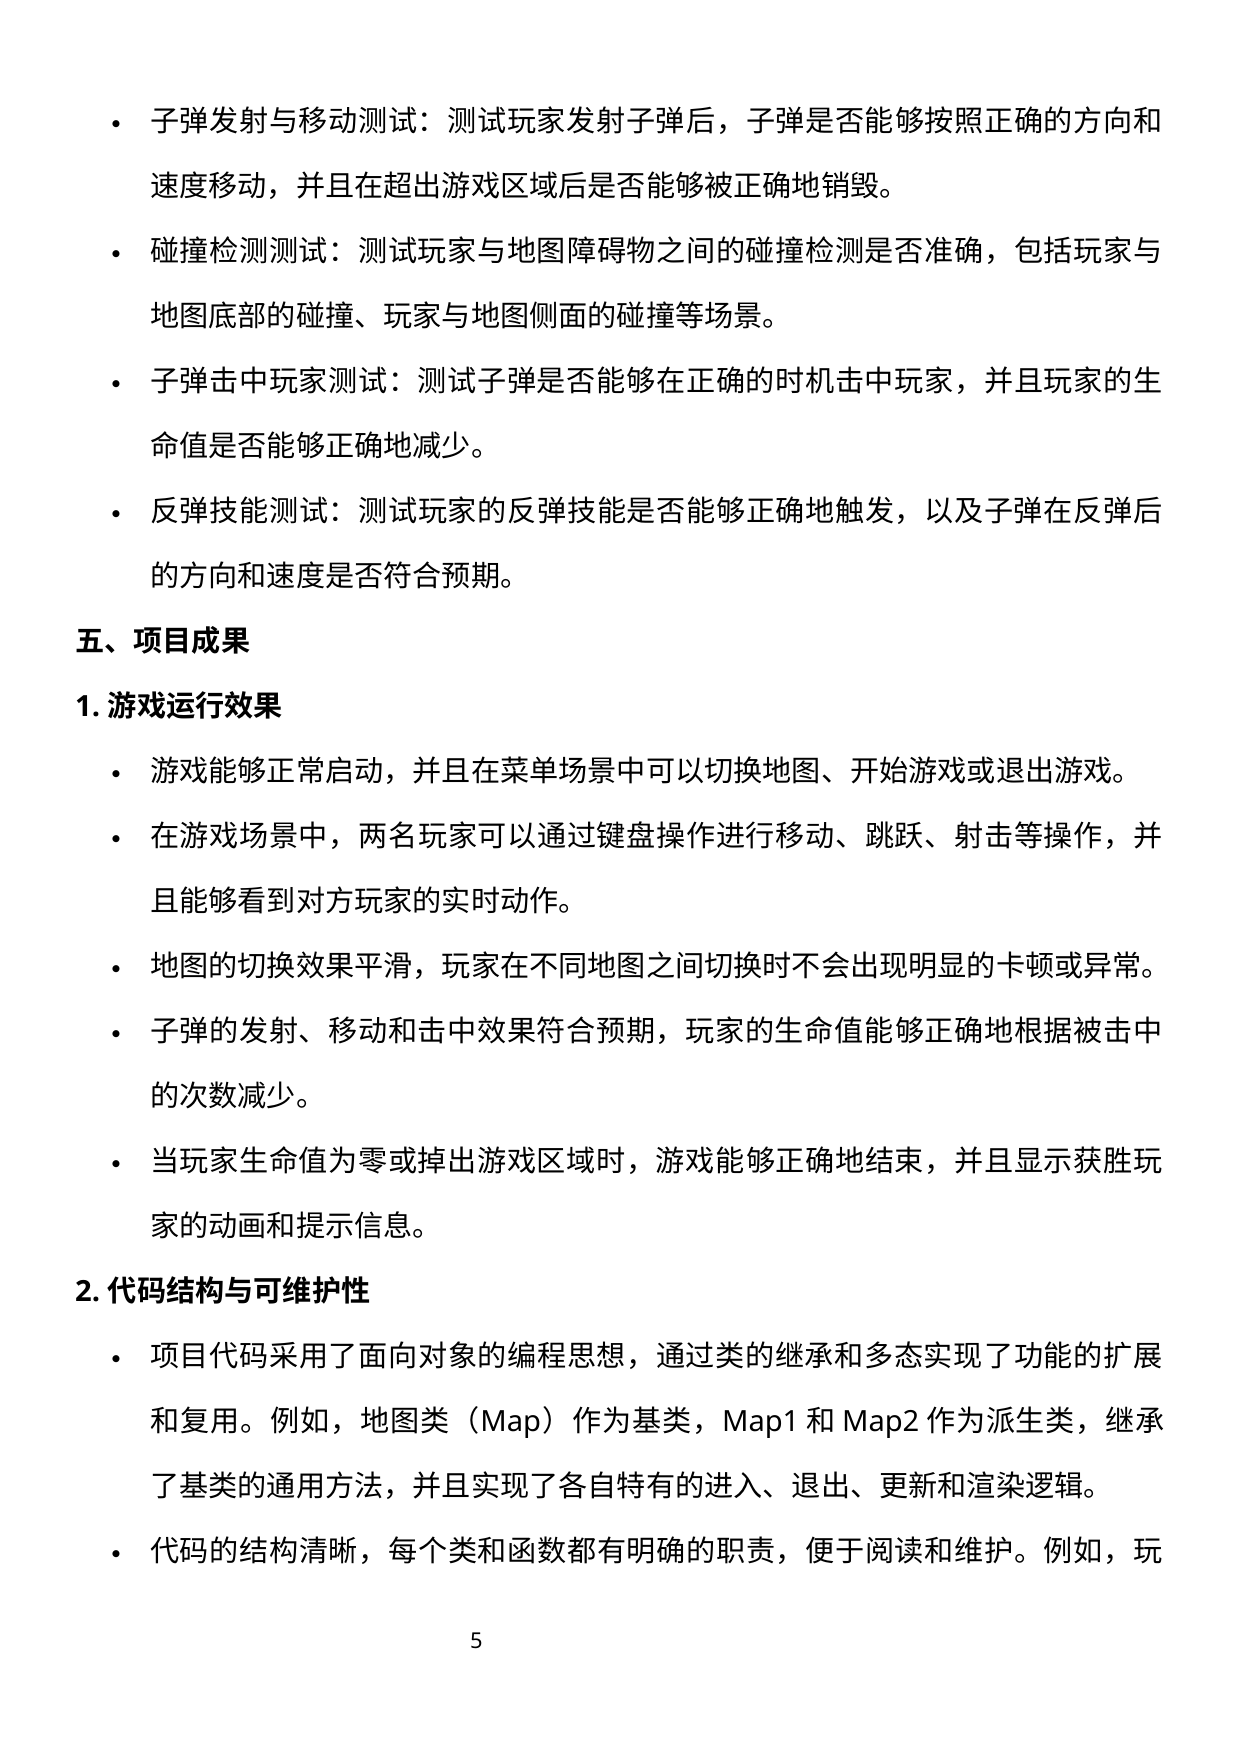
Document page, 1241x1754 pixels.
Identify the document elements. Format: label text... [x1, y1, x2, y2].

text 1. 游戏运行效果 [75, 671, 1165, 736]
list 当玩家生命值为零或掉出游戏区域时，游戏能够正确地结束，并且显示获胜玩家的动画和提示信息。 [112, 1126, 1165, 1256]
list 游戏能够正常启动，并且在菜单场景中可以切换地图、开始游戏或退出游戏。 [112, 736, 1165, 801]
list 子弹发射与移动测试：测试玩家发射子弹后，子弹是否能够按照正确的方向和速度移动，并且在超出游戏区域后是否能够被正确地销毁。 [112, 86, 1165, 216]
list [112, 1516, 1165, 1581]
list 地图的切换效果平滑，玩家在不同地图之间切换时不会出现明显的卡顿或异常。 [112, 931, 1165, 996]
list 在游戏场景中，两名玩家可以通过键盘操作进行移动、跳跃、射击等操作，并且能够看到对方玩家的实时动作。 [112, 801, 1165, 931]
text 2. 代码结构与可维护性 [75, 1256, 1165, 1321]
list 子弹的发射、移动和击中效果符合预期，玩家的生命值能够正确地根据被击中的次数减少。 [112, 996, 1165, 1126]
list 碰撞检测测试：测试玩家与地图障碍物之间的碰撞检测是否准确，包括玩家与地图底部的碰撞、玩家与地图侧面的碰撞等场景。 [112, 216, 1165, 346]
list 反弹技能测试：测试玩家的反弹技能是否能够正确地触发，以及子弹在反弹后的方向和速度是否符合预期。 [112, 476, 1165, 606]
text 五、项目成果 [75, 606, 1165, 671]
list 项目代码采用了面向对象的编程思想，通过类的继承和多态实现了功能的扩展和复用。例如，地图类（Map）作为基类，Map1和Map2作为派生类，继承了基类的通用方法，并且实现了各自特有的进入、退出、更新和渲染逻辑。 [112, 1321, 1165, 1516]
list 子弹击中玩家测试：测试子弹是否能够在正确的时机击中玩家，并且玩家的生命值是否能够正确地减少。 [112, 346, 1165, 476]
